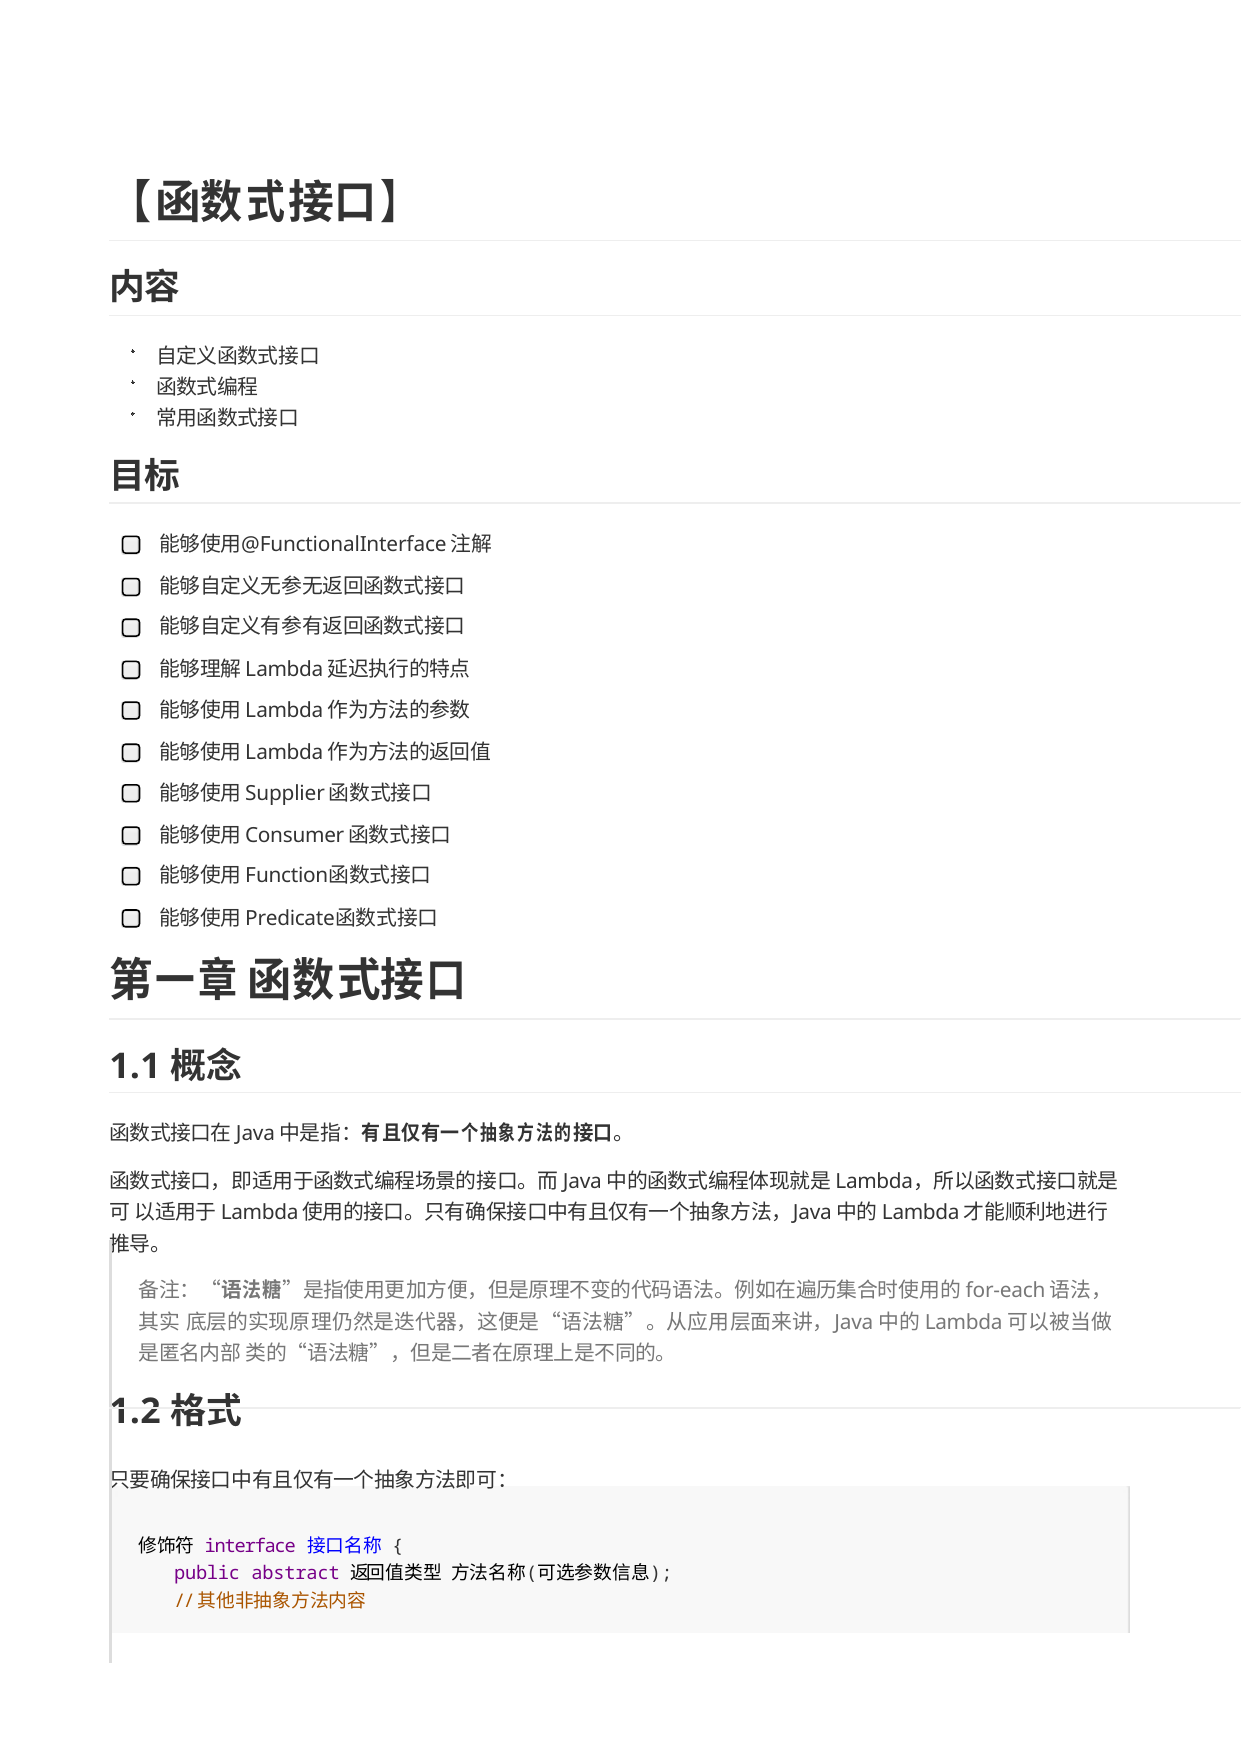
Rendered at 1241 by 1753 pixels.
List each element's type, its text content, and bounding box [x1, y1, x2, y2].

picture [112, 1409, 1240, 1634]
text 能够使用Predicate 函数式接口 [159, 903, 1129, 931]
text 函数式编程 [156, 373, 1129, 400]
text 1.2 格式 [112, 1385, 1129, 1407]
text 能够使用Consumer函数式接口 [159, 820, 1129, 848]
text 只要确保接口中有且仅有一个抽象方法即可： [112, 1466, 1129, 1493]
text 能够使用Supplier函数式接口 [159, 778, 1129, 806]
text 函数式接口在Java中是指：有且仅有一个抽象方法的接口。 [109, 1119, 1129, 1146]
text 函数式接口，即适用于函数式编程场景的接口。而Java中的函数式编程体现就是Lambda，所以函数式接口就是可 以适用于Lambda使用的接口。只有确保接口中有且仅有一个抽象方法，Java中的Lambda才能顺利地进行推导。 [109, 1163, 1125, 1257]
picture [0, 116, 1240, 1634]
text public abstract 返回值类型 方法名称(可选参数信息); [135, 1560, 1129, 1584]
text 能够使用@FunctionalInterface注解 [159, 529, 1129, 557]
text 1.1 概念 [109, 1040, 1129, 1088]
text 自定义函数式接口 [156, 342, 1129, 369]
text 修饰符 interface 接口名称 { [129, 1532, 1129, 1558]
text // 其他非抽象方法内容 [135, 1588, 1129, 1612]
text 能够使用Lambda作为方法的参数 [159, 695, 1129, 723]
text 第一章 函数式接口 [109, 948, 1129, 1008]
text 能够使用Function 函数式接口 [159, 861, 1129, 888]
text 目标 [109, 451, 1129, 498]
text 1.2 格式 [112, 1409, 1129, 1434]
text 内容 [109, 262, 1129, 309]
text 【函数式接口】 [109, 169, 1129, 231]
text 能够自定义无参无返回函数式接口 [159, 572, 1129, 598]
text 能够理解Lambda延迟执行的特点 [159, 654, 1129, 682]
text 能够使用Lambda作为方法的返回值 [159, 737, 1129, 765]
text 备注：“语法糖”是指使用更加方便，但是原理不变的代码语法。例如在遍历集合时使用的for-each语法，其实 底层的实现原理仍然是迭代器，这便是“语法糖”。从应用层面来讲，Java中的Lambda可以被当做是匿名内部 类的“语法糖”，但是二者在原理上是不同的。 [139, 1273, 1112, 1367]
text 常用函数式接口 [156, 404, 1129, 431]
text 能够自定义有参有返回函数式接口 [159, 612, 1129, 639]
